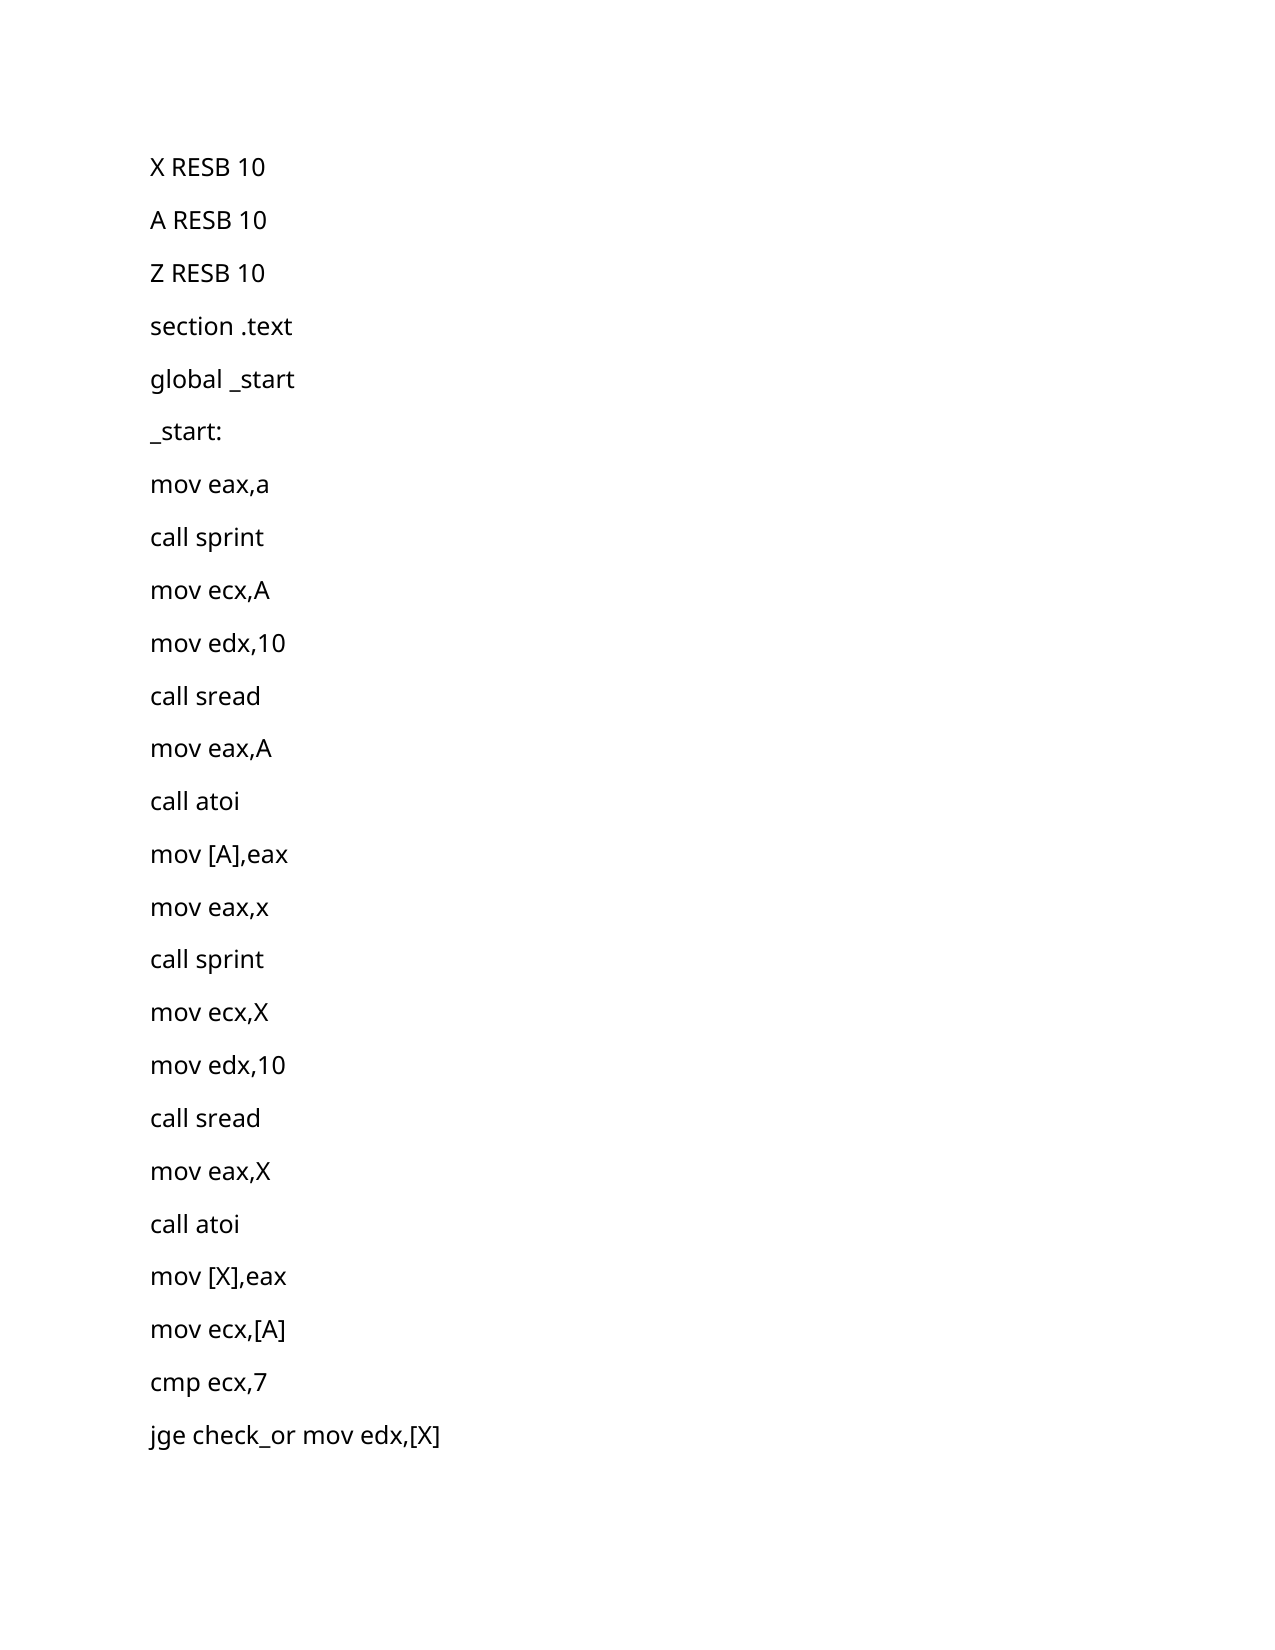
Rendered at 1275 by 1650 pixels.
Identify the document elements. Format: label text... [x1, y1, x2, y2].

text mov edx,10 [150, 625, 1125, 659]
text _start: [150, 414, 1125, 448]
text call atoi [150, 1206, 1125, 1240]
text call sread [150, 1101, 1125, 1135]
text mov eax,X [150, 1153, 1125, 1187]
text mov edx,10 [150, 1048, 1125, 1082]
text jge check_or mov edx,[X] [150, 1417, 1125, 1452]
text call atoi [150, 784, 1125, 818]
text section .text [150, 308, 1125, 342]
text cmp ecx,7 [150, 1365, 1125, 1399]
text call sprint [150, 520, 1125, 554]
text mov [A],eax [150, 837, 1125, 871]
text mov [X],eax [150, 1259, 1125, 1293]
text mov eax,x [150, 889, 1125, 923]
text A RESB 10 [150, 203, 1125, 237]
text mov ecx,A [150, 572, 1125, 607]
text Z RESB 10 [150, 256, 1125, 290]
text mov eax,a [150, 467, 1125, 501]
text mov ecx,[A] [150, 1312, 1125, 1346]
text mov eax,A [150, 731, 1125, 765]
text call sread [150, 678, 1125, 712]
text mov ecx,X [150, 995, 1125, 1029]
text call sprint [150, 942, 1125, 976]
text global _start [150, 361, 1125, 395]
text X RESB 10 [150, 150, 1125, 184]
